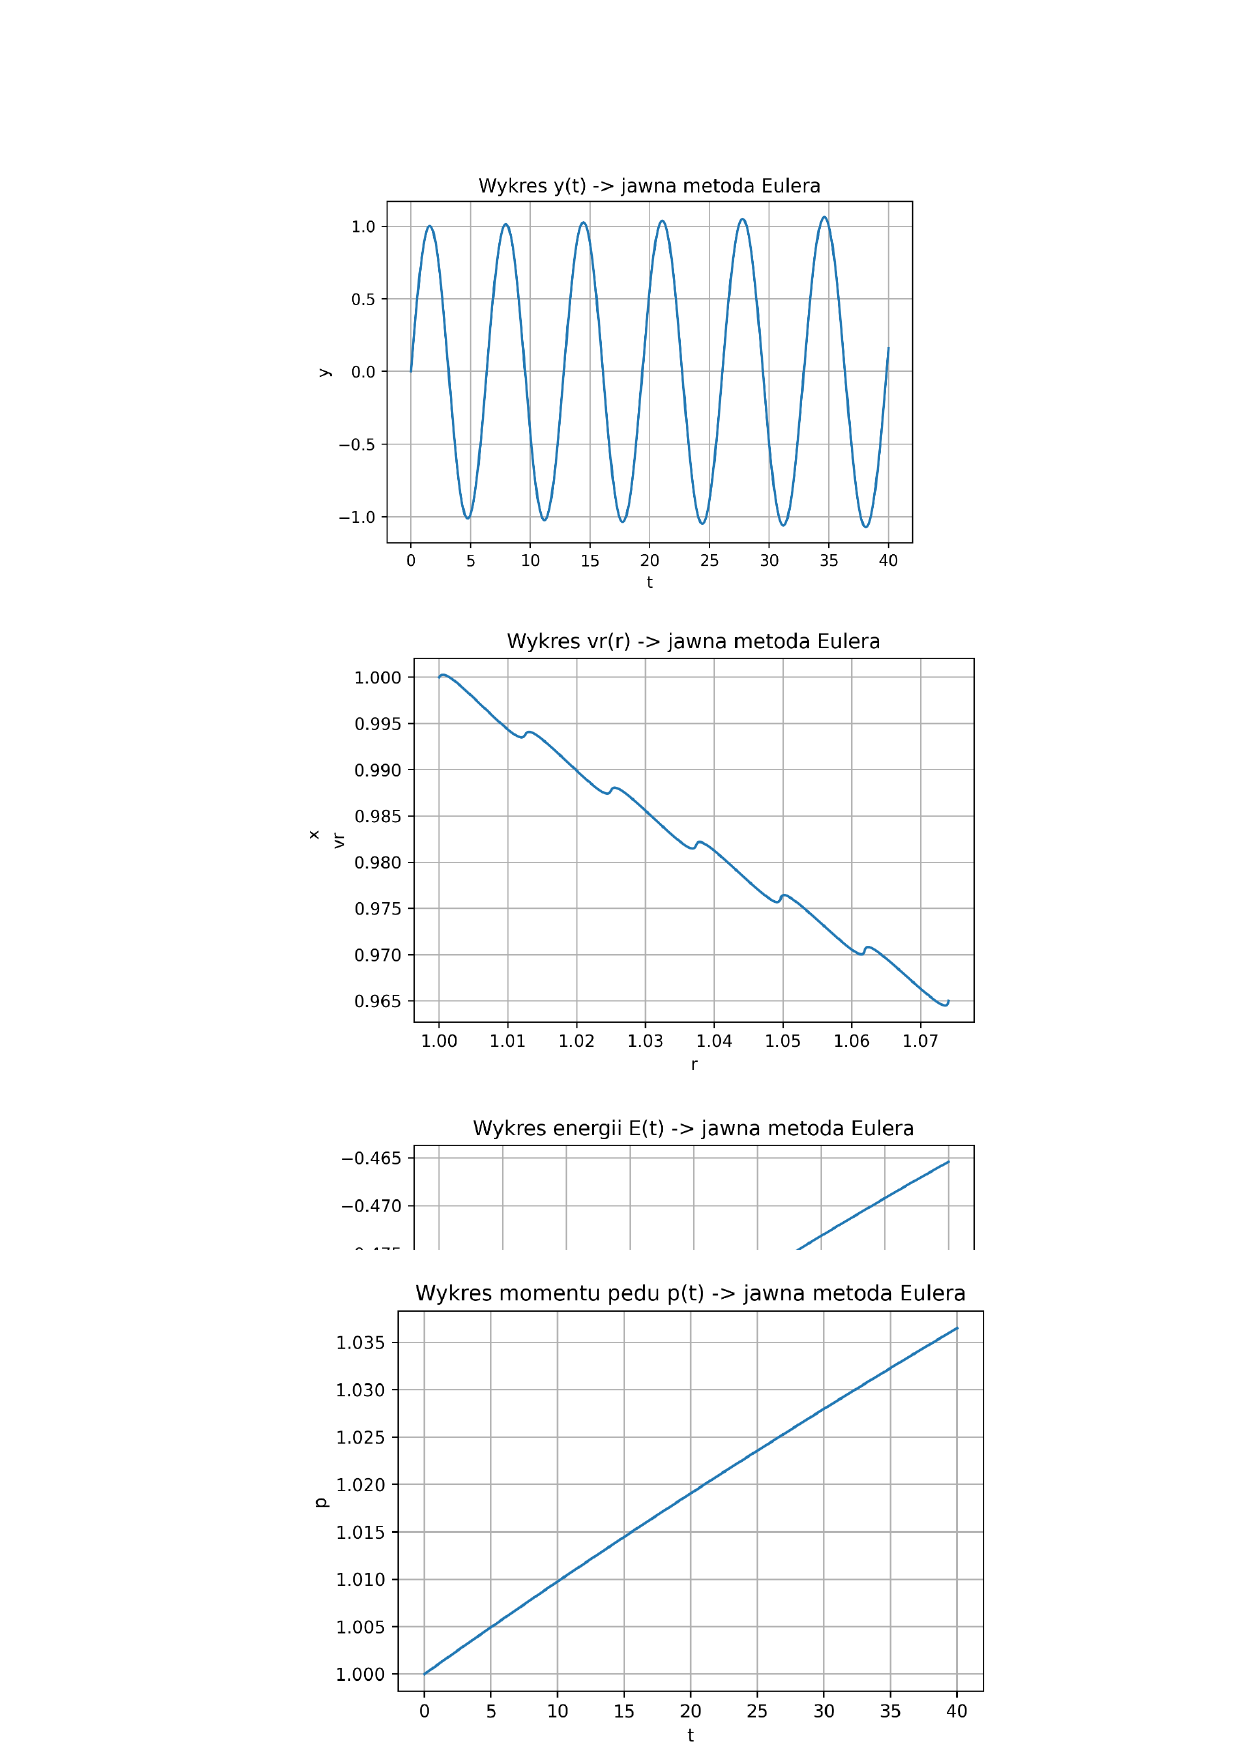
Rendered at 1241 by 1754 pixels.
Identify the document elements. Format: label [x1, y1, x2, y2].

picture [240, 147, 1059, 1754]
